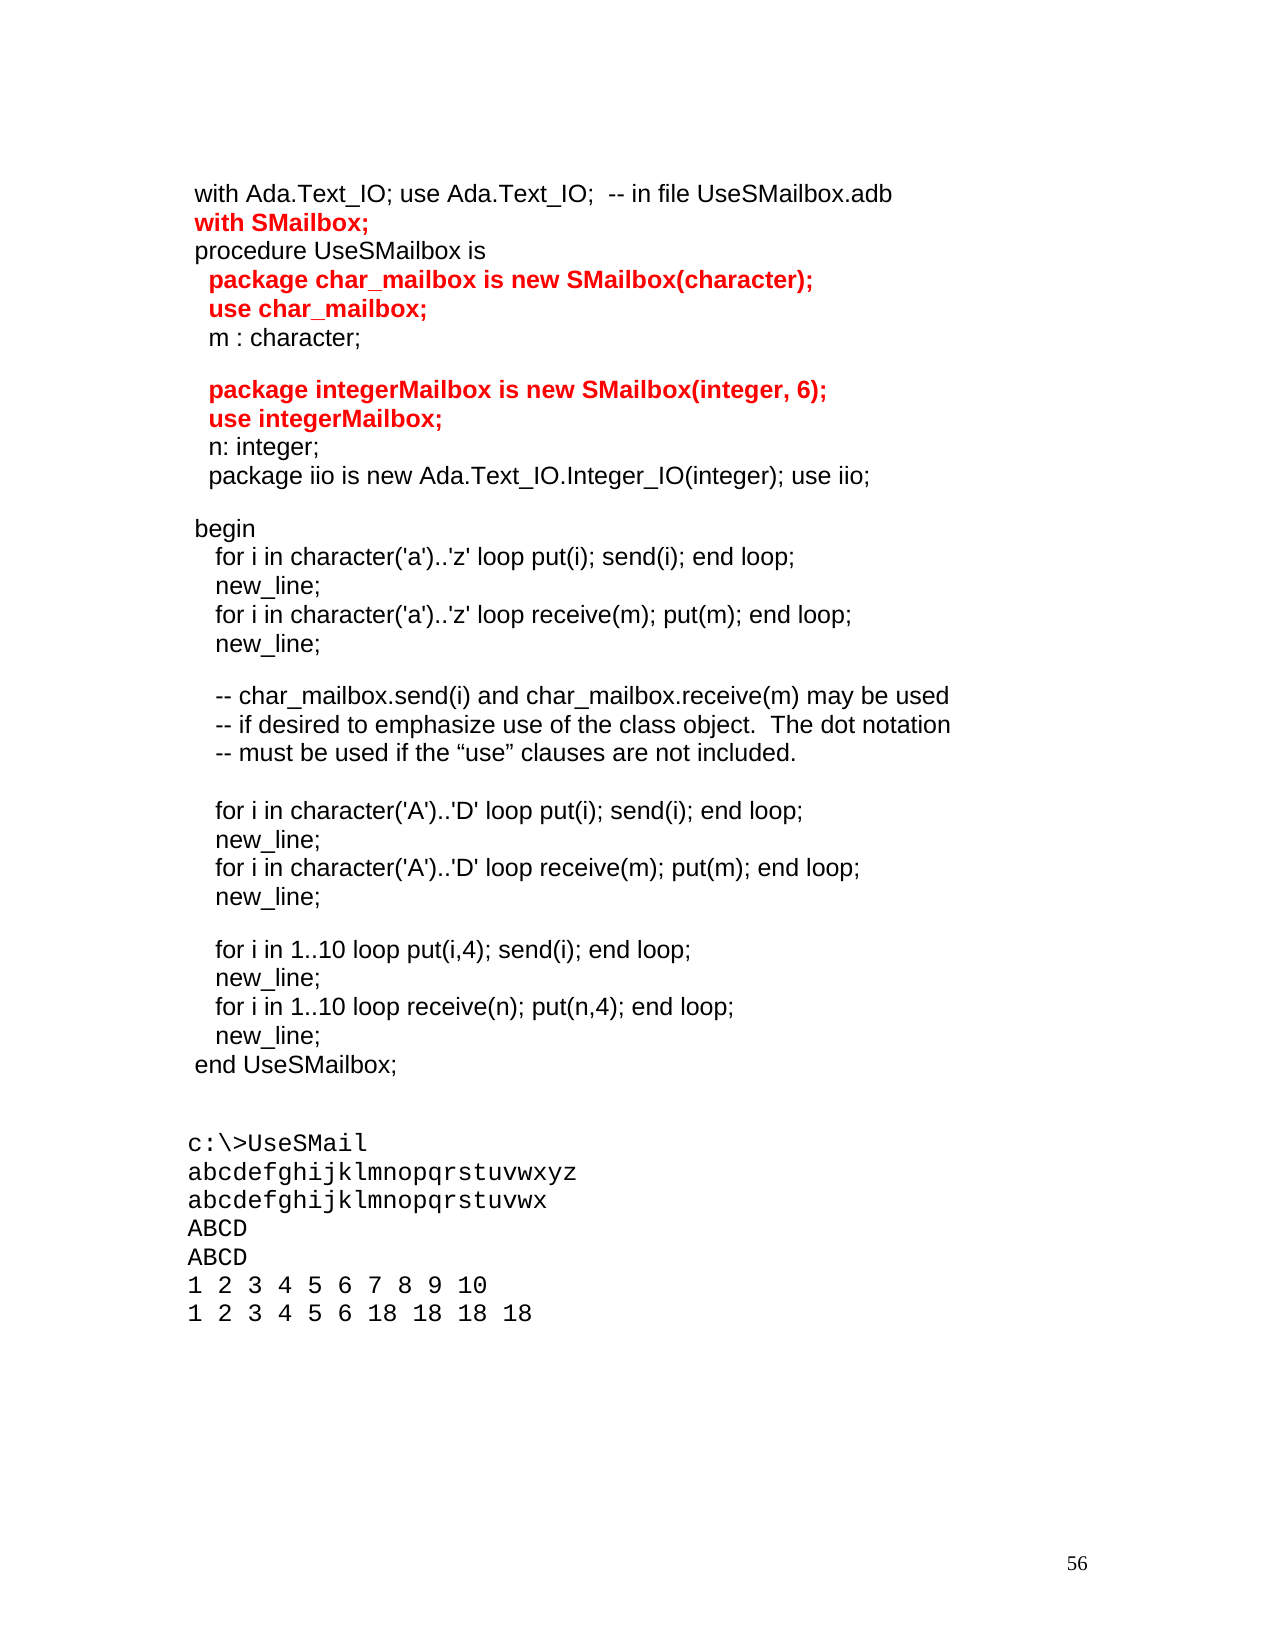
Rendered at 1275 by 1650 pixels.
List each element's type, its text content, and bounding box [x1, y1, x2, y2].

text -- must be used if the “use” clauses are not included. [187, 738, 1087, 767]
text new_line; [187, 882, 1087, 911]
text for i in 1..10 loop receive(n); put(n,4); end loop; [187, 992, 1087, 1021]
text ABCD [187, 1244, 1087, 1272]
text new_line; [187, 628, 1087, 657]
text package integerMailbox is new SMailbox(integer, 6); [187, 375, 1087, 404]
text 1 2 3 4 5 6 7 8 9 10 [187, 1272, 1087, 1301]
text abcdefghijklmnopqrstuvwxyz [187, 1159, 1087, 1187]
text use char_mailbox; [187, 294, 1087, 322]
text n: integer; [187, 432, 1087, 461]
text with Ada.Text_IO; use Ada.Text_IO; -- in file UseSMailbox.adb with SMailbox; procedure UseSMailbox is package char_mailbox is new SMailbox(character); [187, 150, 1087, 294]
text -- char_mailbox.send(i) and char_mailbox.receive(m) may be used [187, 681, 1087, 710]
text ABCD [187, 1216, 1087, 1244]
text use integerMailbox; [187, 404, 1087, 432]
text new_line; [187, 825, 1087, 853]
text new_line; [187, 571, 1087, 600]
text -- if desired to emphasize use of the class object. The dot notation [187, 710, 1087, 738]
text c:\>UseSMail [187, 1131, 1087, 1159]
text new_line; [187, 1021, 1087, 1049]
text package iio is new Ada.Text_IO.Integer_IO(integer); use iio; [187, 461, 1087, 490]
text for i in character('a')..'z' loop put(i); send(i); end loop; [187, 542, 1087, 571]
text end UseSMailbox; [187, 1049, 1087, 1078]
text 1 2 3 4 5 6 18 18 18 18 [187, 1301, 1087, 1329]
text for i in character('A')..'D' loop put(i); send(i); end loop; [187, 796, 1087, 825]
text for i in 1..10 loop put(i,4); send(i); end loop; [187, 934, 1087, 963]
text begin [187, 513, 1087, 542]
text m : character; [187, 322, 1087, 351]
text new_line; [187, 963, 1087, 992]
text for i in character('A')..'D' loop receive(m); put(m); end loop; [187, 853, 1087, 882]
text abcdefghijklmnopqrstuvwx [187, 1187, 1087, 1216]
text for i in character('a')..'z' loop receive(m); put(m); end loop; [187, 600, 1087, 628]
